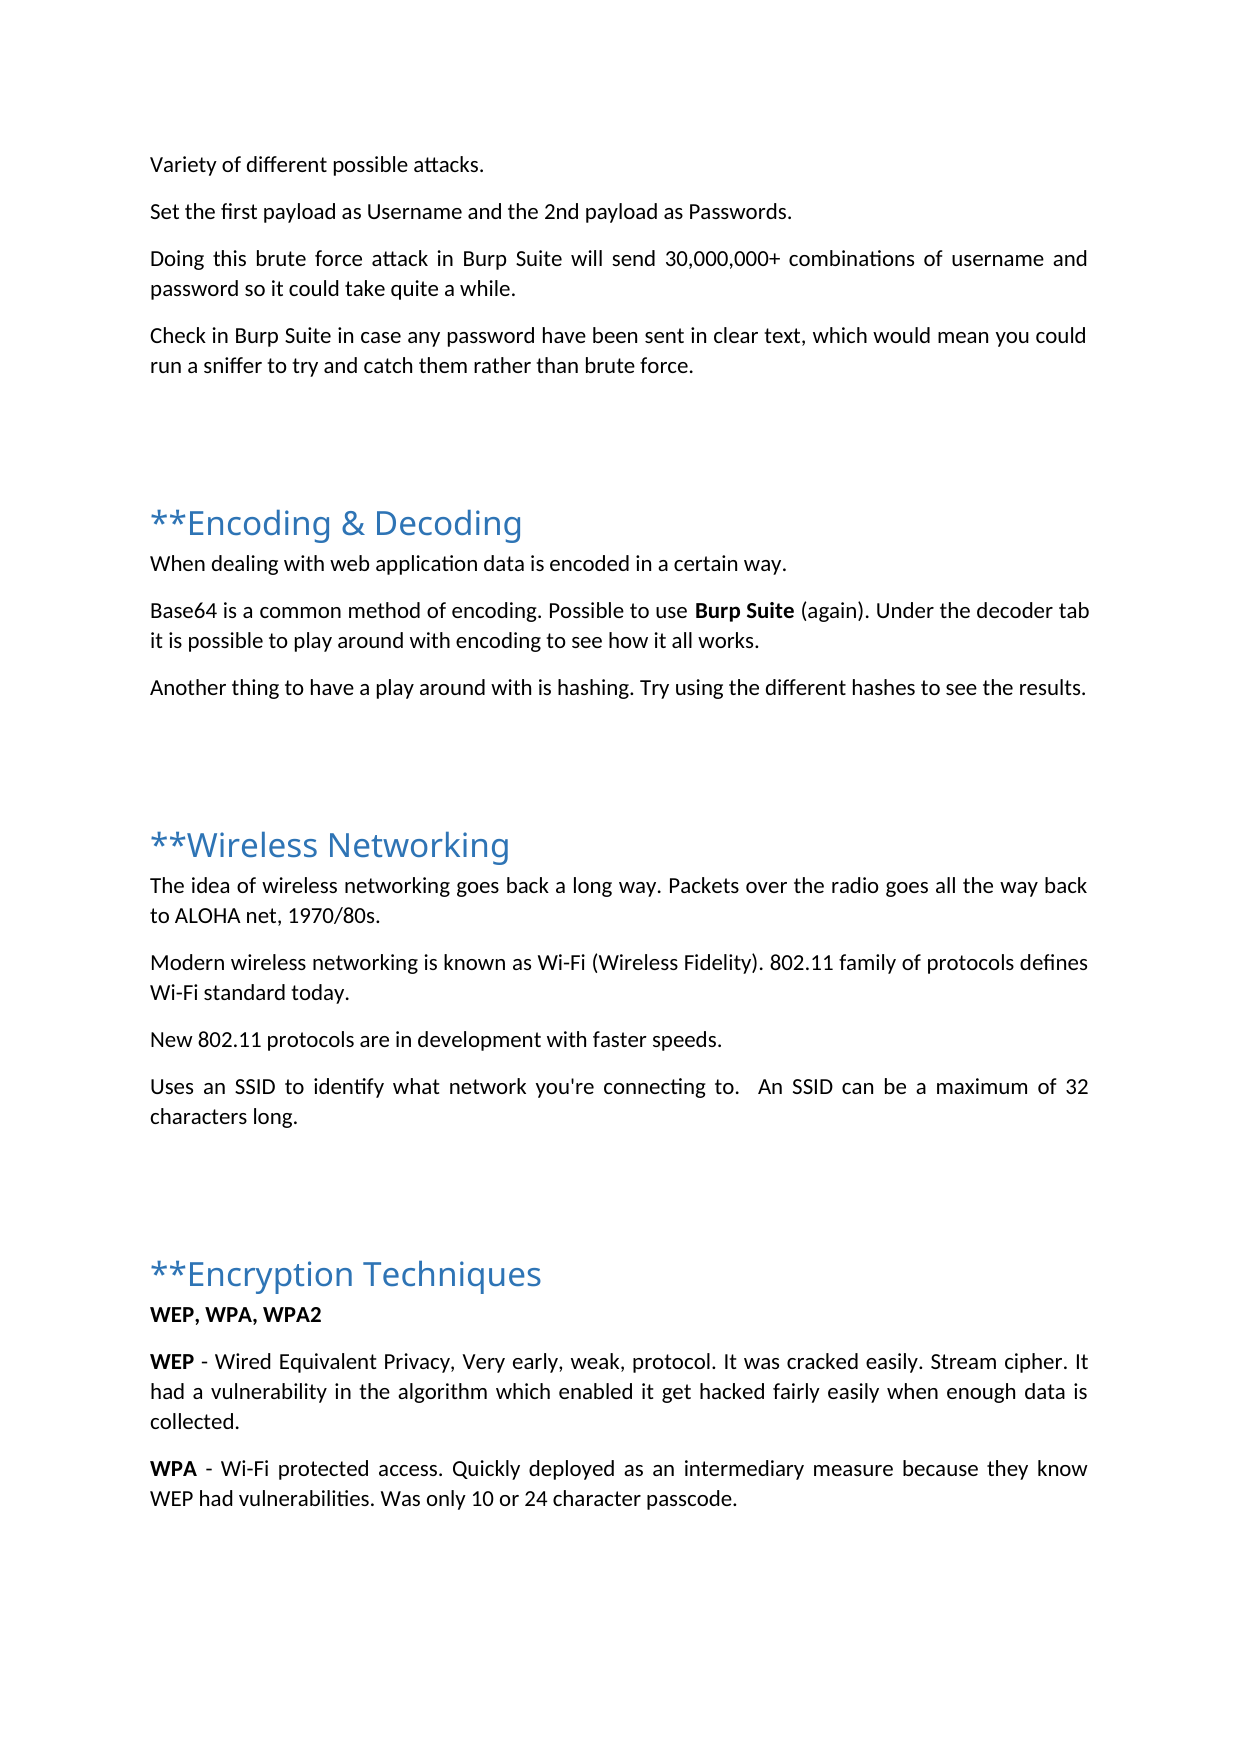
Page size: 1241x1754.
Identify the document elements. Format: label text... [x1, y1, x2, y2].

subtitle **Encryption Techniques [150, 1251, 1090, 1296]
text Check in Burp Suite in case any password have been sent in clear text, which would mean you could run a sniffer to try and catch them rather than brute force. [150, 321, 1090, 379]
text WEP - Wired Equivalent Privacy, Very early, weak, protocol. It was cracked easily. Stream cipher. It had a vulnerability in the algorithm which enabled it get hacked fairly easily when enough data is collected. [150, 1347, 1090, 1435]
text Modern wireless networking is known as Wi-Fi (Wireless Fidelity). 802.11 family of protocols defines Wi-Fi standard today. [150, 948, 1090, 1006]
text When dealing with web application data is encoded in a certain way. [150, 549, 1090, 577]
subtitle **Encoding & Decoding [150, 500, 1090, 545]
text The idea of wireless networking goes back a long way. Packets over the radio goes all the way back to ALOHA net, 1970/80s. [150, 871, 1090, 929]
text New 802.11 protocols are in development with faster speeds. [150, 1025, 1090, 1053]
text Variety of different possible attacks. [150, 150, 1090, 178]
text Doing this brute force attack in Burp Suite will send 30,000,000+ combinations of username and password so it could take quite a while. [150, 244, 1090, 302]
text Another thing to have a play around with is hashing. Try using the different hashes to see the results. [150, 673, 1090, 701]
subtitle **Wireless Networking [150, 822, 1090, 867]
text Uses an SSID to identify what network you're connecting to. An SSID can be a maximum of 32 characters long. [150, 1072, 1090, 1130]
text Set the first payload as Username and the 2nd payload as Passwords. [150, 197, 1090, 225]
text Base64 is a common method of encoding. Possible to use Burp Suite (again). Under the decoder tab it is possible to play around with encoding to see how it all works. [150, 596, 1090, 654]
text WPA - Wi-Fi protected access. Quickly deployed as an intermediary measure because they know WEP had vulnerabilities. Was only 10 or 24 character passcode. [150, 1454, 1090, 1512]
text WEP, WPA, WPA2 [150, 1300, 1090, 1328]
